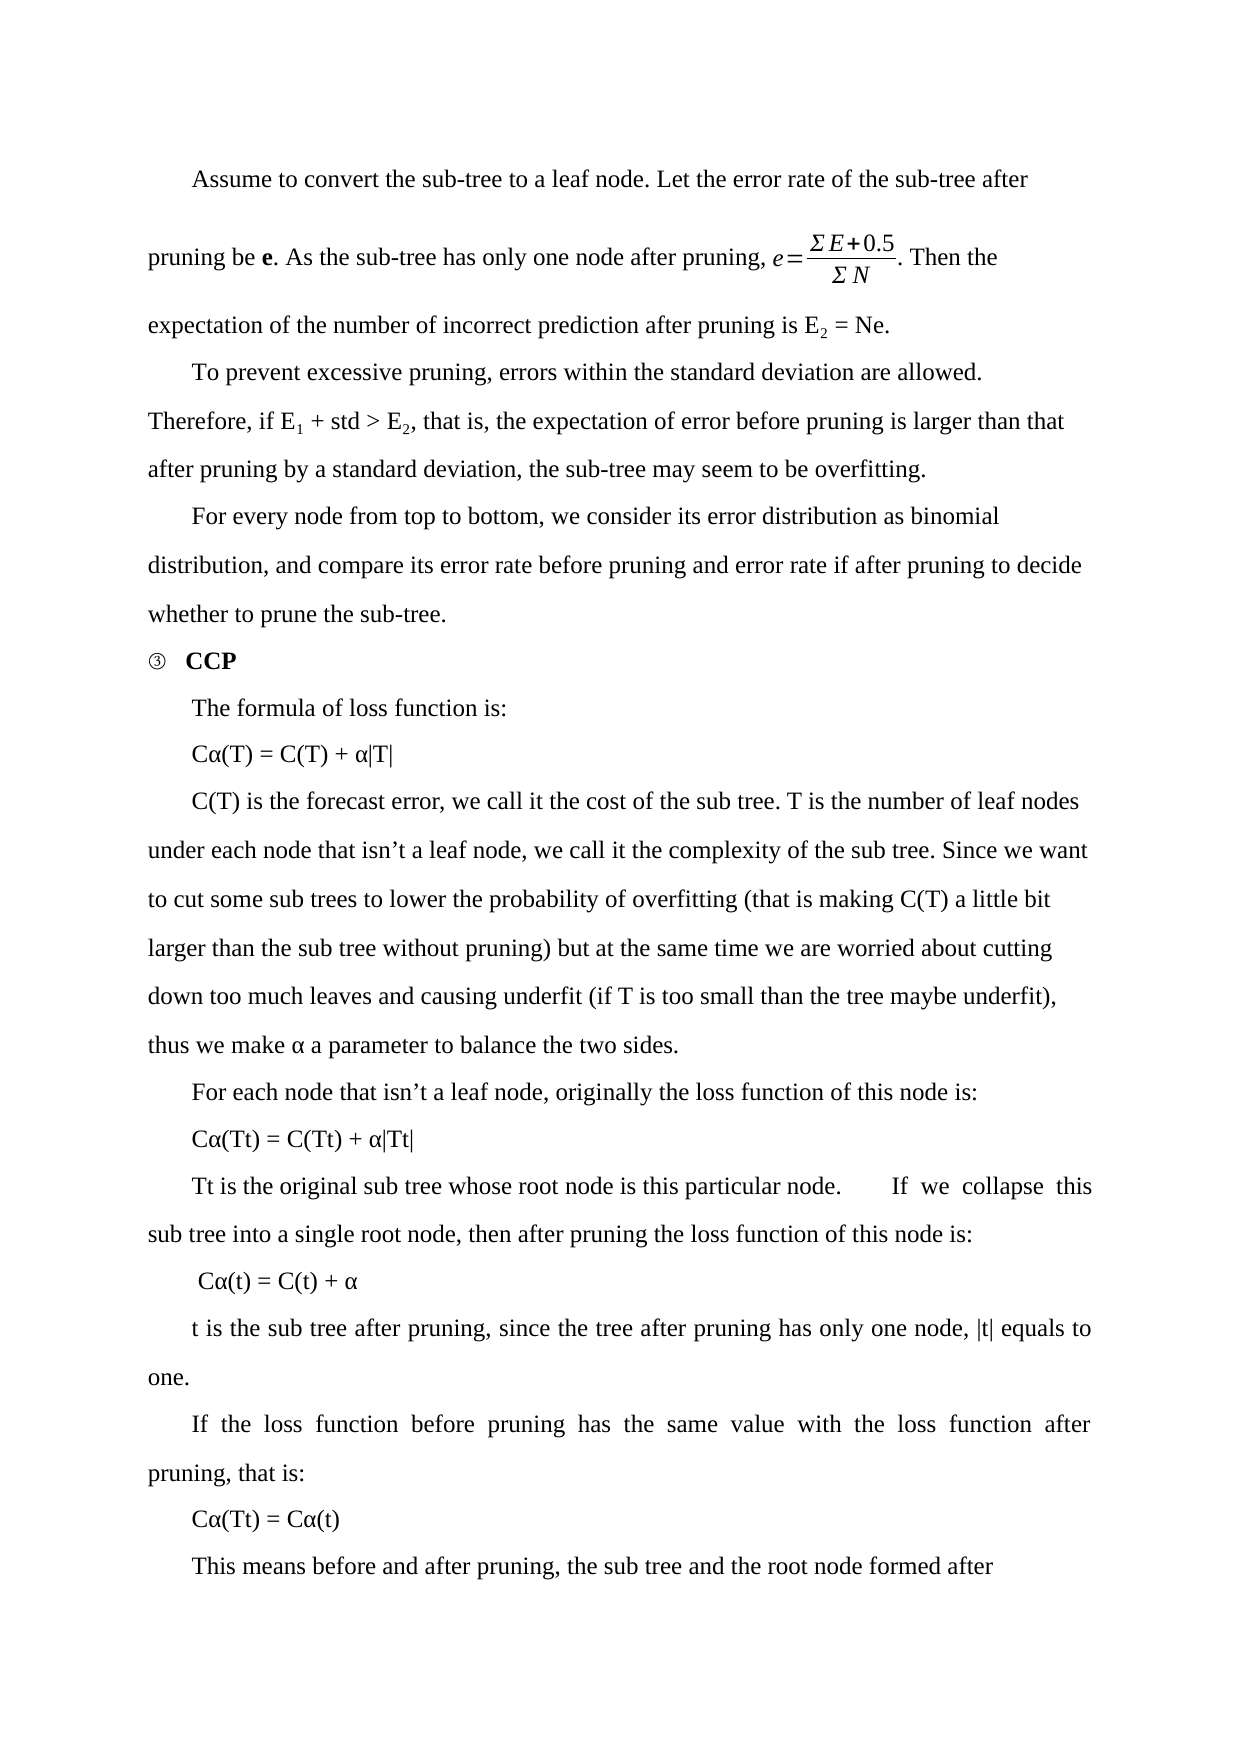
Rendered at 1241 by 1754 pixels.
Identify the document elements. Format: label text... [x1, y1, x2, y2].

text To prevent excessive pruning, errors within the standard deviation are allowed. Therefore, if E₁ + std > E₂, that is, the expectation of error before pruning is larger than that after pruning by a standard deviation, the sub-tree may seem to be overfitting. [148, 355, 1092, 485]
text Tt is the original sub tree whose root node is this particular node. If we collapse this sub tree into a single root node, then after pruning the loss function of this node is: [148, 1169, 1092, 1250]
text Cα(Tt) = C(Tt) + α|Tt| [148, 1122, 1092, 1154]
text C(T) is the forecast error, we call it the cost of the sub tree. T is the number of leaf nodes under each node that isn’t a leaf node, we call it the complexity of the sub tree. Since we want to cut some sub trees to lower the probability of overfitting (that is making C(T) a little bit larger than the sub tree without pruning) but at the same time we are worried about cutting down too much leaves and causing underfit (if T is too small than the tree maybe underfit), thus we make α a parameter to balance the two sides. [148, 784, 1092, 1061]
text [148, 1549, 1092, 1582]
text For every node from top to bottom, we consider its error distribution as binomial distribution, and compare its error rate before pruning and error rate if after pruning to decide whether to prune the sub-tree. [148, 499, 1092, 629]
text Cα(T) = C(T) + α|T| [148, 738, 1092, 770]
list CCP [148, 644, 1092, 676]
text Cα(t) = C(t) + α [148, 1264, 1092, 1297]
text If the loss function before pruning has the same value with the loss function after pruning, that is: [148, 1407, 1092, 1488]
text The formula of loss function is: [148, 691, 1092, 723]
text For each node that isn’t a leaf node, originally the loss function of this node is: [148, 1075, 1092, 1108]
text Assume to convert the sub-tree to a leaf node. Let the error rate of the sub-tree after pruning be e. As the sub-tree has only one node after pruning, . Then the expectation of the number of incorrect prediction after pruning is E₂ = Ne. [148, 162, 1092, 341]
text Cα(Tt) = Cα(t) [148, 1503, 1092, 1535]
text t is the sub tree after pruning, since the tree after pruning has only one node, |t| equals to one. [148, 1311, 1092, 1393]
